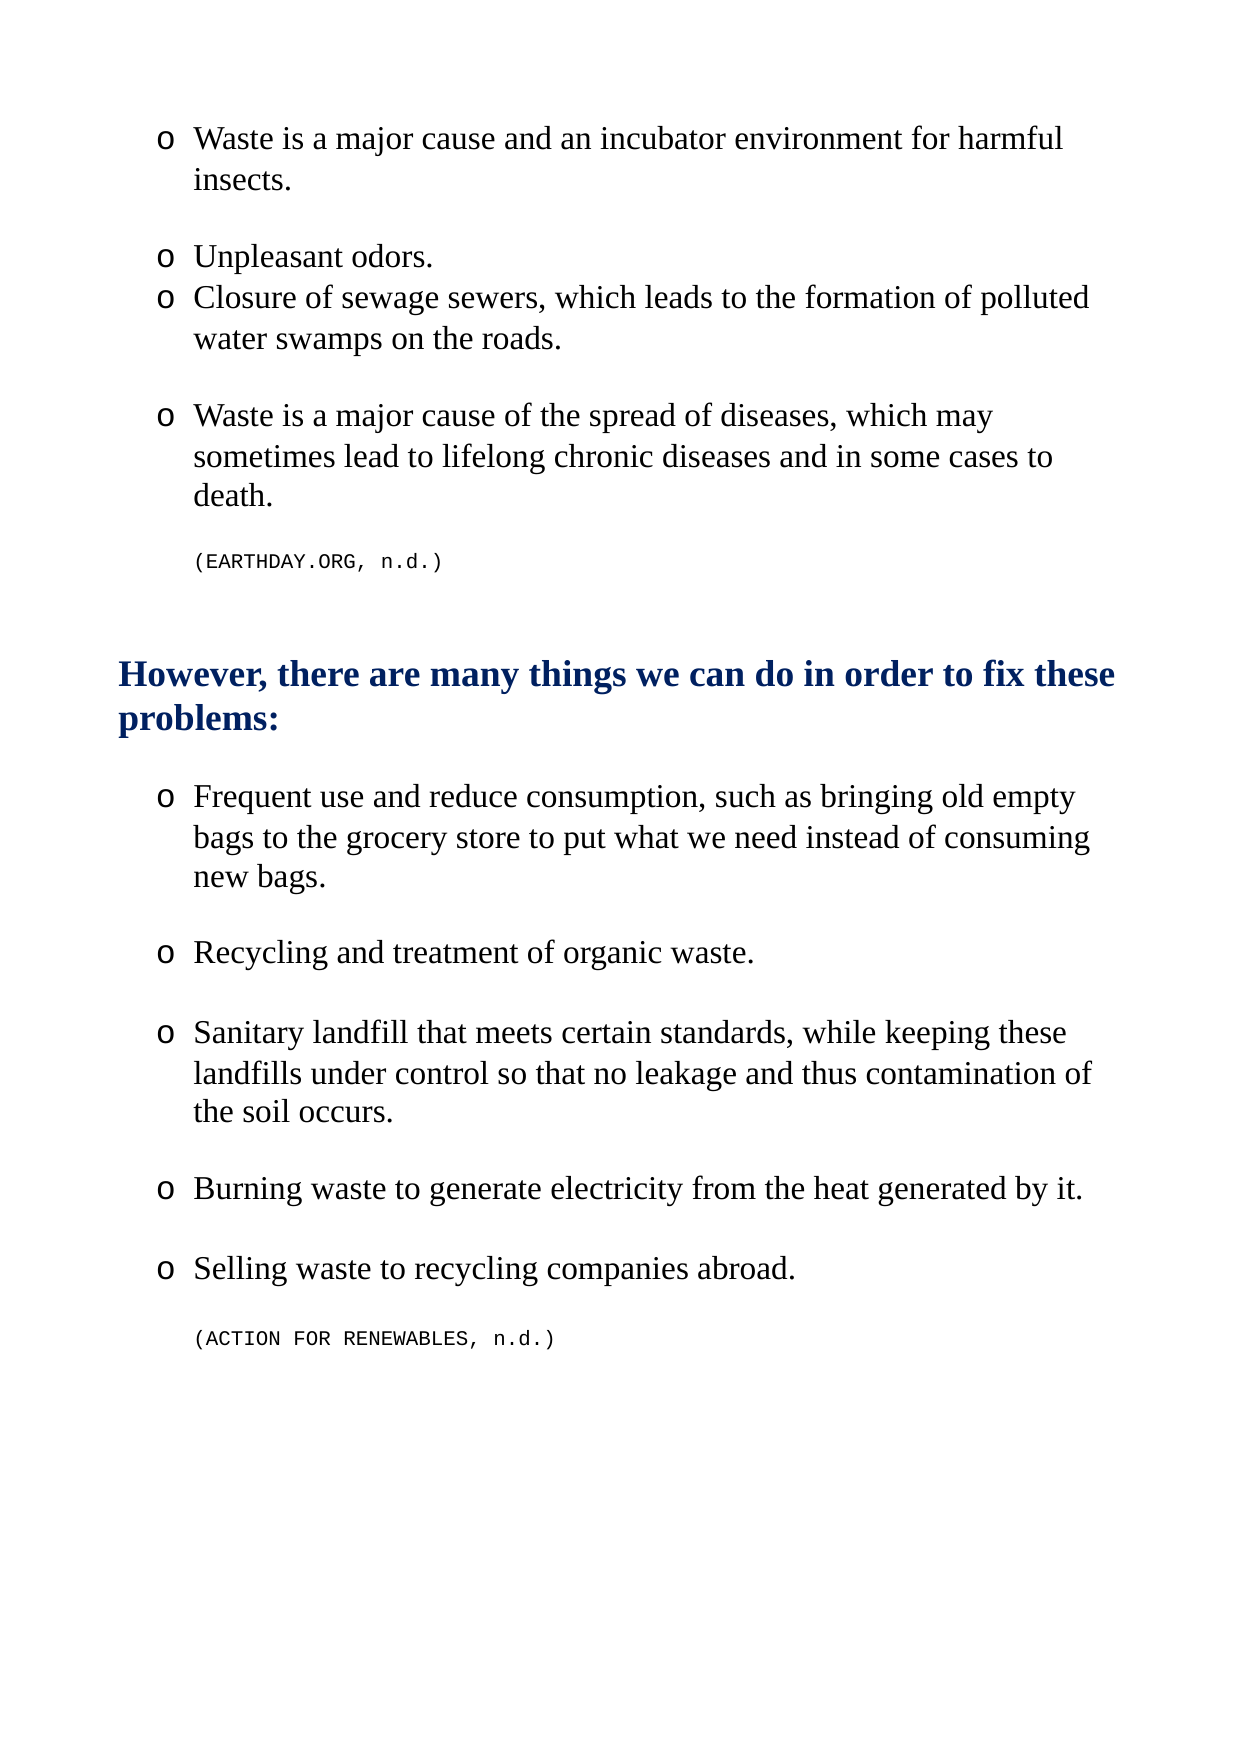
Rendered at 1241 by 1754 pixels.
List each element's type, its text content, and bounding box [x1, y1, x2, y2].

list Selling waste to recycling companies abroad. [156, 1248, 1122, 1289]
list Recycling and treatment of organic waste. [156, 933, 1122, 974]
text However, there are many things we can do in order to fix these problems: [118, 652, 1122, 738]
list Waste is a major cause and an incubator environment for harmful insects. [156, 118, 1122, 198]
list Unpleasant odors. [156, 236, 1122, 277]
list Sanitary landfill that meets certain standards, while keeping these landfills under control so that no leakage and thus contamination of the soil occurs. [156, 1012, 1122, 1130]
list Frequent use and reduce consumption, such as bringing old empty bags to the grocery store to put what we need instead of consuming new bags. [156, 776, 1122, 894]
list Closure of sewage sewers, which leads to the formation of polluted water swamps on the roads. [156, 277, 1122, 357]
list Burning waste to generate electricity from the heat generated by it. [156, 1168, 1122, 1210]
list Waste is a major cause of the spread of diseases, which may sometimes lead to lifelong chronic diseases and in some cases to death. [156, 395, 1122, 513]
